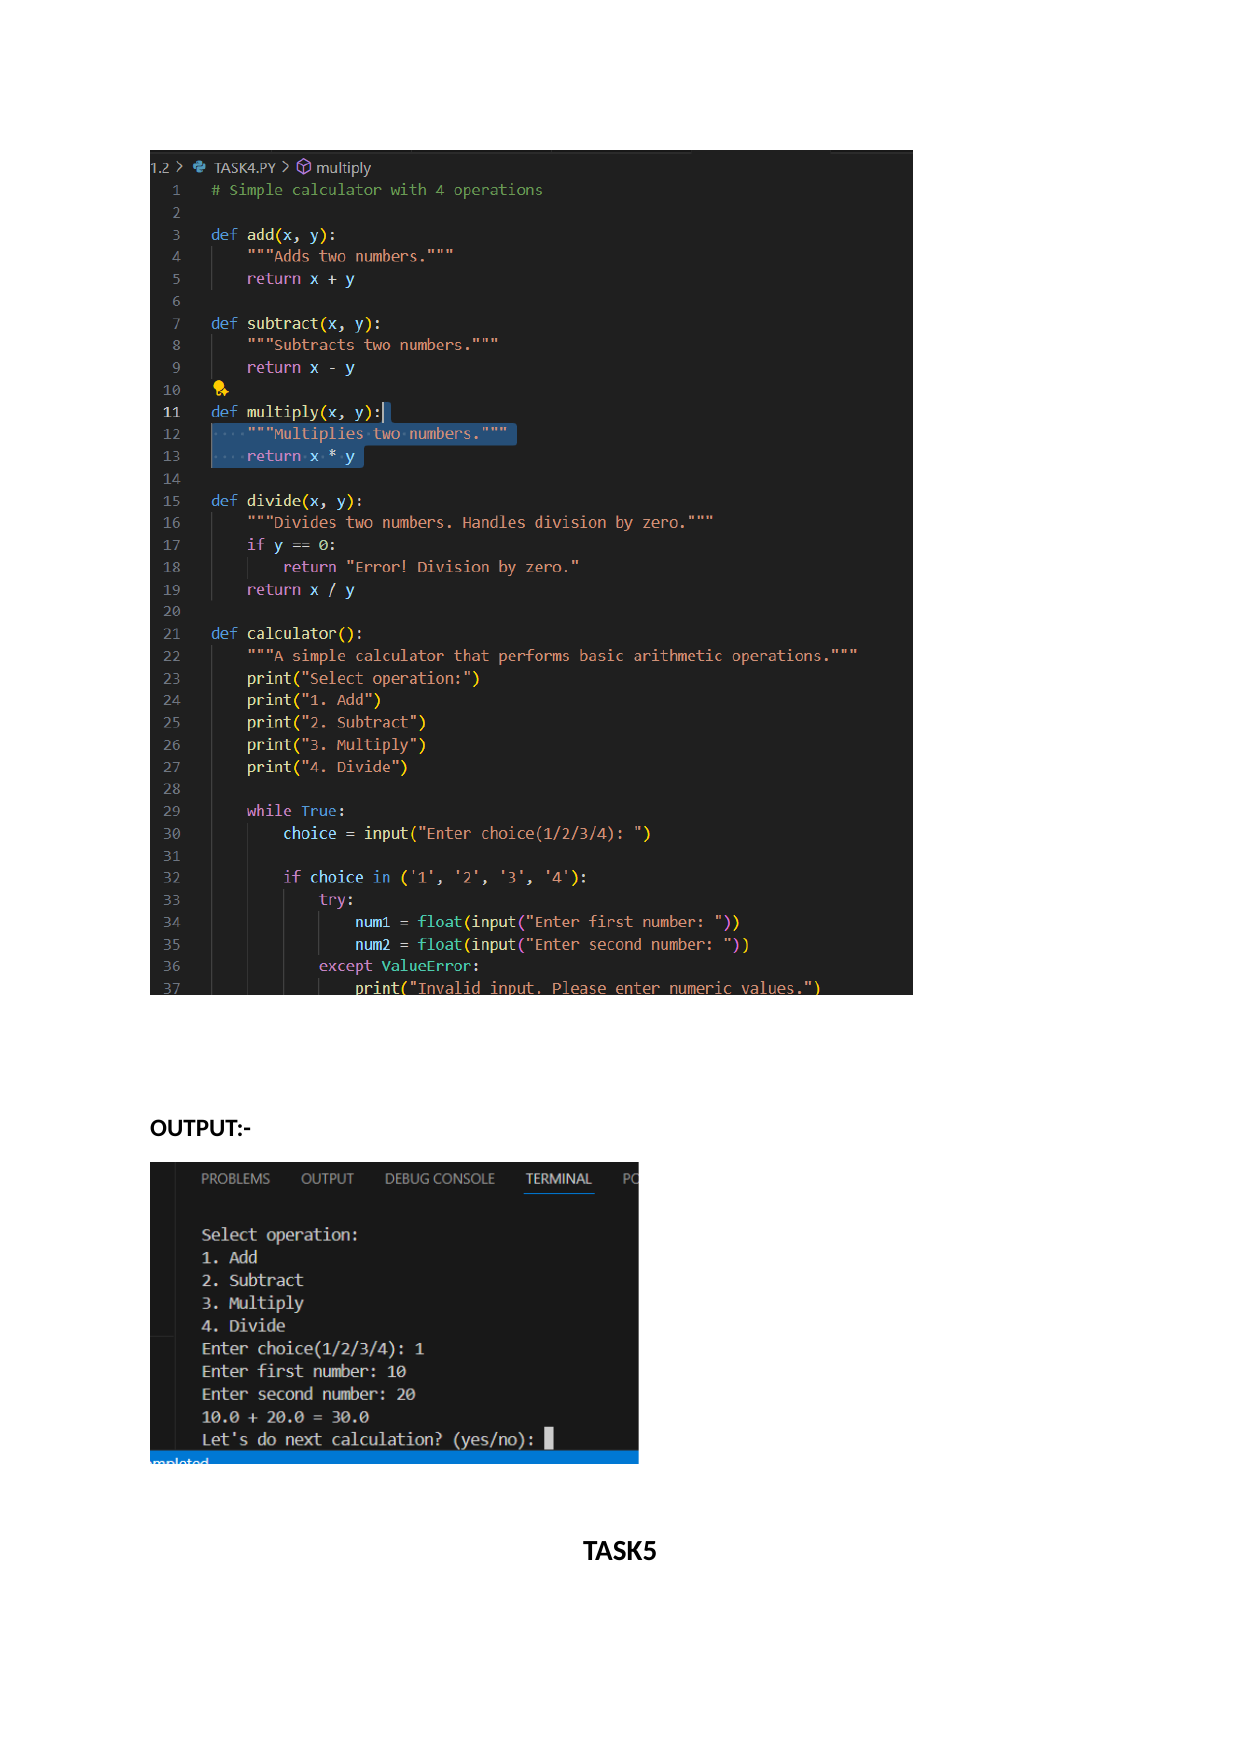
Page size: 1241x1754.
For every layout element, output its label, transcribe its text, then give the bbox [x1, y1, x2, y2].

picture [150, 1162, 639, 1464]
picture [150, 150, 913, 995]
text TASK5 [150, 1532, 1090, 1567]
text OUTPUT:- [150, 1112, 1090, 1143]
